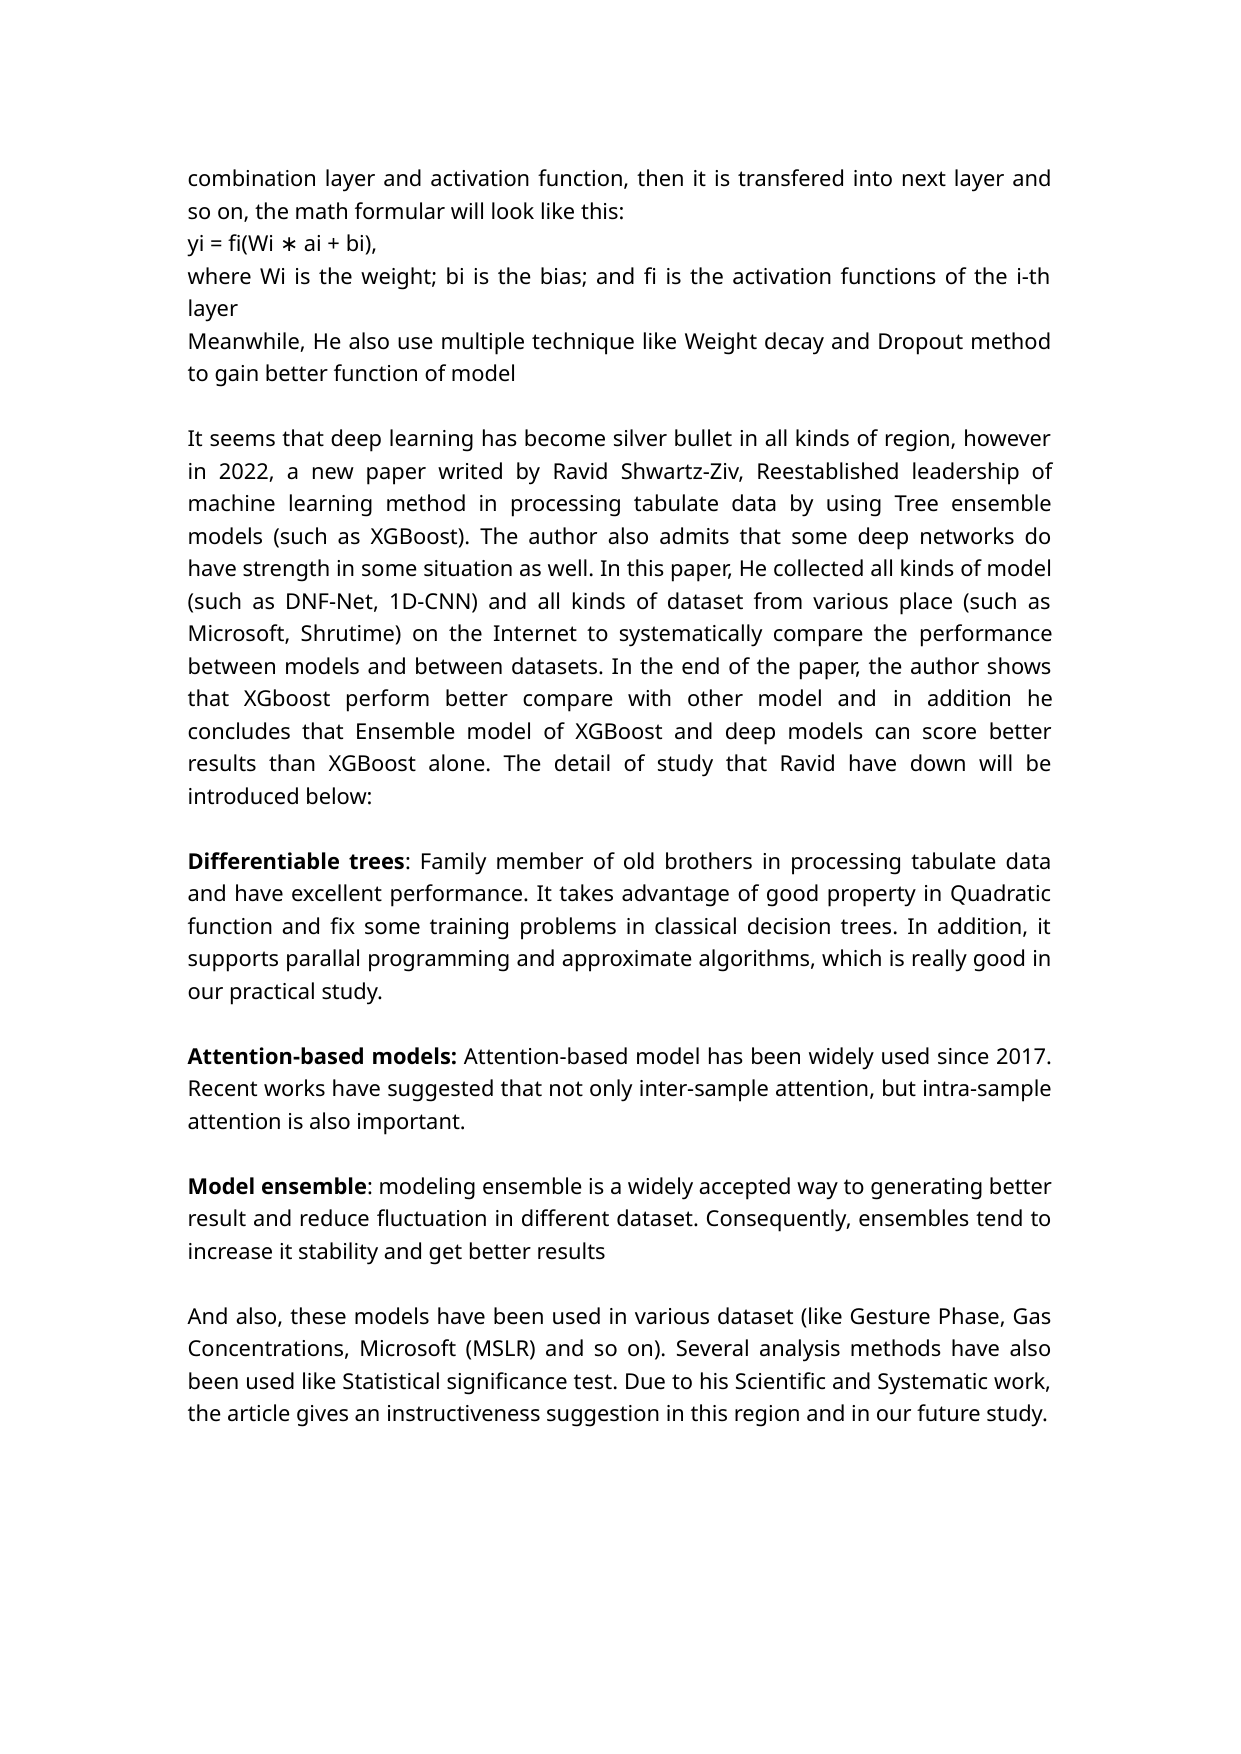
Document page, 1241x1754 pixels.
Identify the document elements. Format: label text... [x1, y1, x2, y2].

text And also, these models have been used in various dataset (like Gesture Phase, Gas Concentrations, Microsoft (MSLR) and so on). Several analysis methods have also been used like Statistical significance test. Due to his Scientific and Systematic work, the article gives an instructiveness suggestion in this region and in our future study. [187, 1299, 1053, 1429]
text Model ensemble: modeling ensemble is a widely accepted way to generating better result and reduce fluctuation in different dataset. Consequently, ensembles tend to increase it stability and get better results [187, 1169, 1053, 1267]
text Meanwhile, He also use multiple technique like Weight decay and Dropout method to gain better function of model [187, 324, 1053, 389]
text It seems that deep learning has become silver bullet in all kinds of region, however in 2022, a new paper writed by Ravid Shwartz-Ziv, Reestablished leadership of machine learning method in processing tabulate data by using Tree ensemble models (such as XGBoost). The author also admits that some deep networks do have strength in some situation as well. In this paper, He collected all kinds of model (such as DNF-Net, 1D-CNN) and all kinds of dataset from various place (such as Microsoft, Shrutime) on the Internet to systematically compare the performance between models and between datasets. In the end of the paper, the author shows that XGboost perform better compare with other model and in addition he concludes that Ensemble model of XGBoost and deep models can score better results than XGBoost alone. The detail of study that Ravid have down will be introduced below: [187, 422, 1053, 812]
text yi = fi(Wi ∗ ai + bi), [187, 227, 1053, 259]
text Attention-based models: Attention-based model has been widely used since 2017. Recent works have suggested that not only inter-sample attention, but intra-sample attention is also important. [187, 1039, 1053, 1137]
text Differentiable trees: Family member of old brothers in processing tabulate data and have excellent performance. It takes advantage of good property in Quadratic function and fix some training problems in classical decision trees. In addition, it supports parallal programming and approximate algorithms, which is really good in our practical study. [187, 844, 1053, 1007]
text where Wi is the weight; bi is the bias; and fi is the activation functions of the i-th layer [187, 259, 1053, 324]
